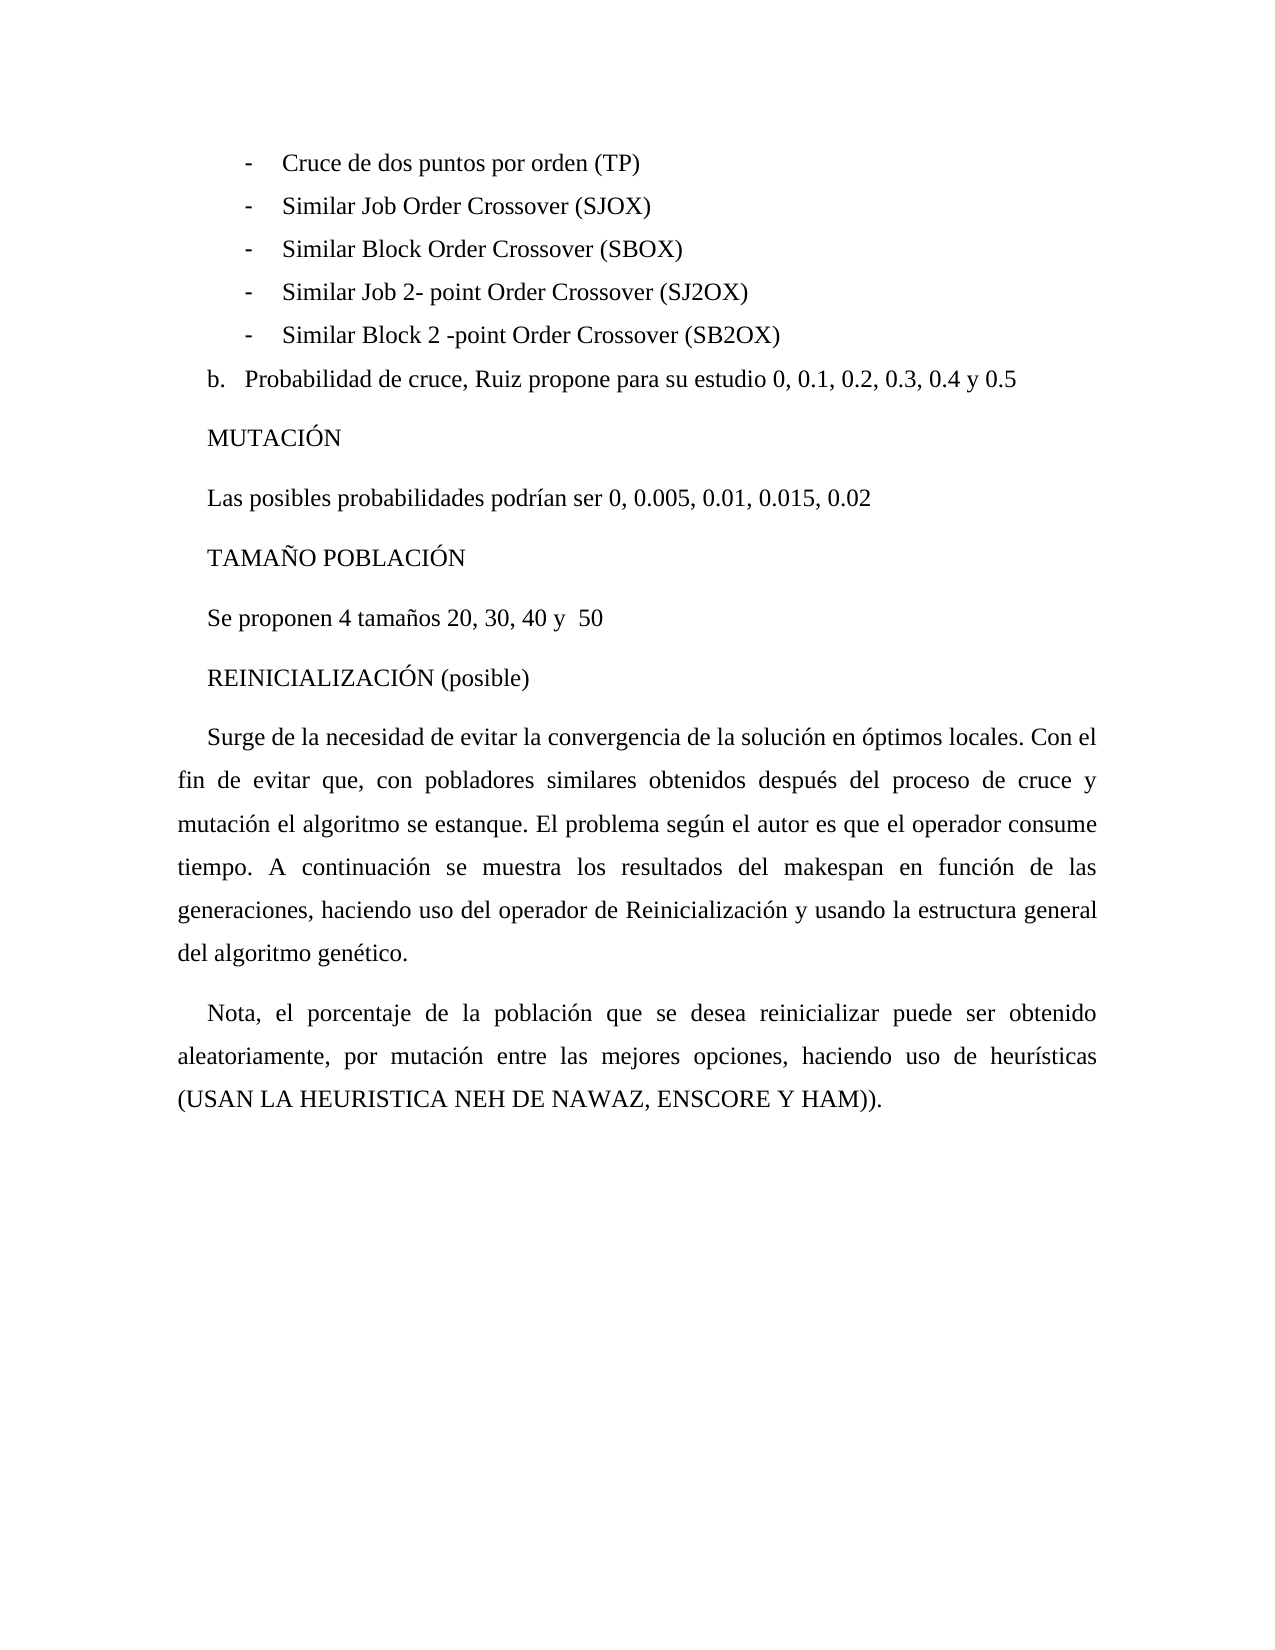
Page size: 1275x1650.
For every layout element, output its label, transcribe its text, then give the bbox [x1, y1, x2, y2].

text Las posibles probabilidades podrían ser 0, 0.005, 0.01, 0.015, 0.02 [177, 483, 1098, 512]
text REINICIALIZACIÓN (posible) [177, 663, 1098, 691]
list Probabilidad de cruce, Ruiz propone para su estudio 0, 0.1, 0.2, 0.3, 0.4 y 0.5 [207, 364, 1098, 392]
list Similar Job 2- point Order Crossover (SJ2OX) [244, 277, 1098, 306]
list Cruce de dos puntos por orden (TP) [244, 148, 1098, 176]
list Similar Block Order Crossover (SBOX) [244, 234, 1098, 263]
list Similar Job Order Crossover (SJOX) [244, 191, 1098, 220]
text Nota, el porcentaje de la población que se desea reinicializar puede ser obtenido aleatoriamente, por mutación entre las mejores opciones, haciendo uso de heurísticas (USAN LA HEURISTICA NEH DE NAWAZ, ENSCORE Y HAM)). [177, 998, 1098, 1113]
text Surge de la necesidad de evitar la convergencia de la solución en óptimos locales. Con el fin de evitar que, con pobladores similares obtenidos después del proceso de cruce y mutación el algoritmo se estanque. El problema según el autor es que el operador consume tiempo. A continuación se muestra los resultados del makespan en función de las generaciones, haciendo uso del operador de Reinicialización y usando la estructura general del algoritmo genético. [177, 722, 1098, 967]
text TAMAÑO POBLACIÓN [177, 543, 1098, 572]
list Similar Block 2 -point Order Crossover (SB2OX) [244, 321, 1098, 349]
text MUTACIÓN [177, 423, 1098, 452]
text Se proponen 4 tamaños 20, 30, 40 y 50 [177, 603, 1098, 632]
